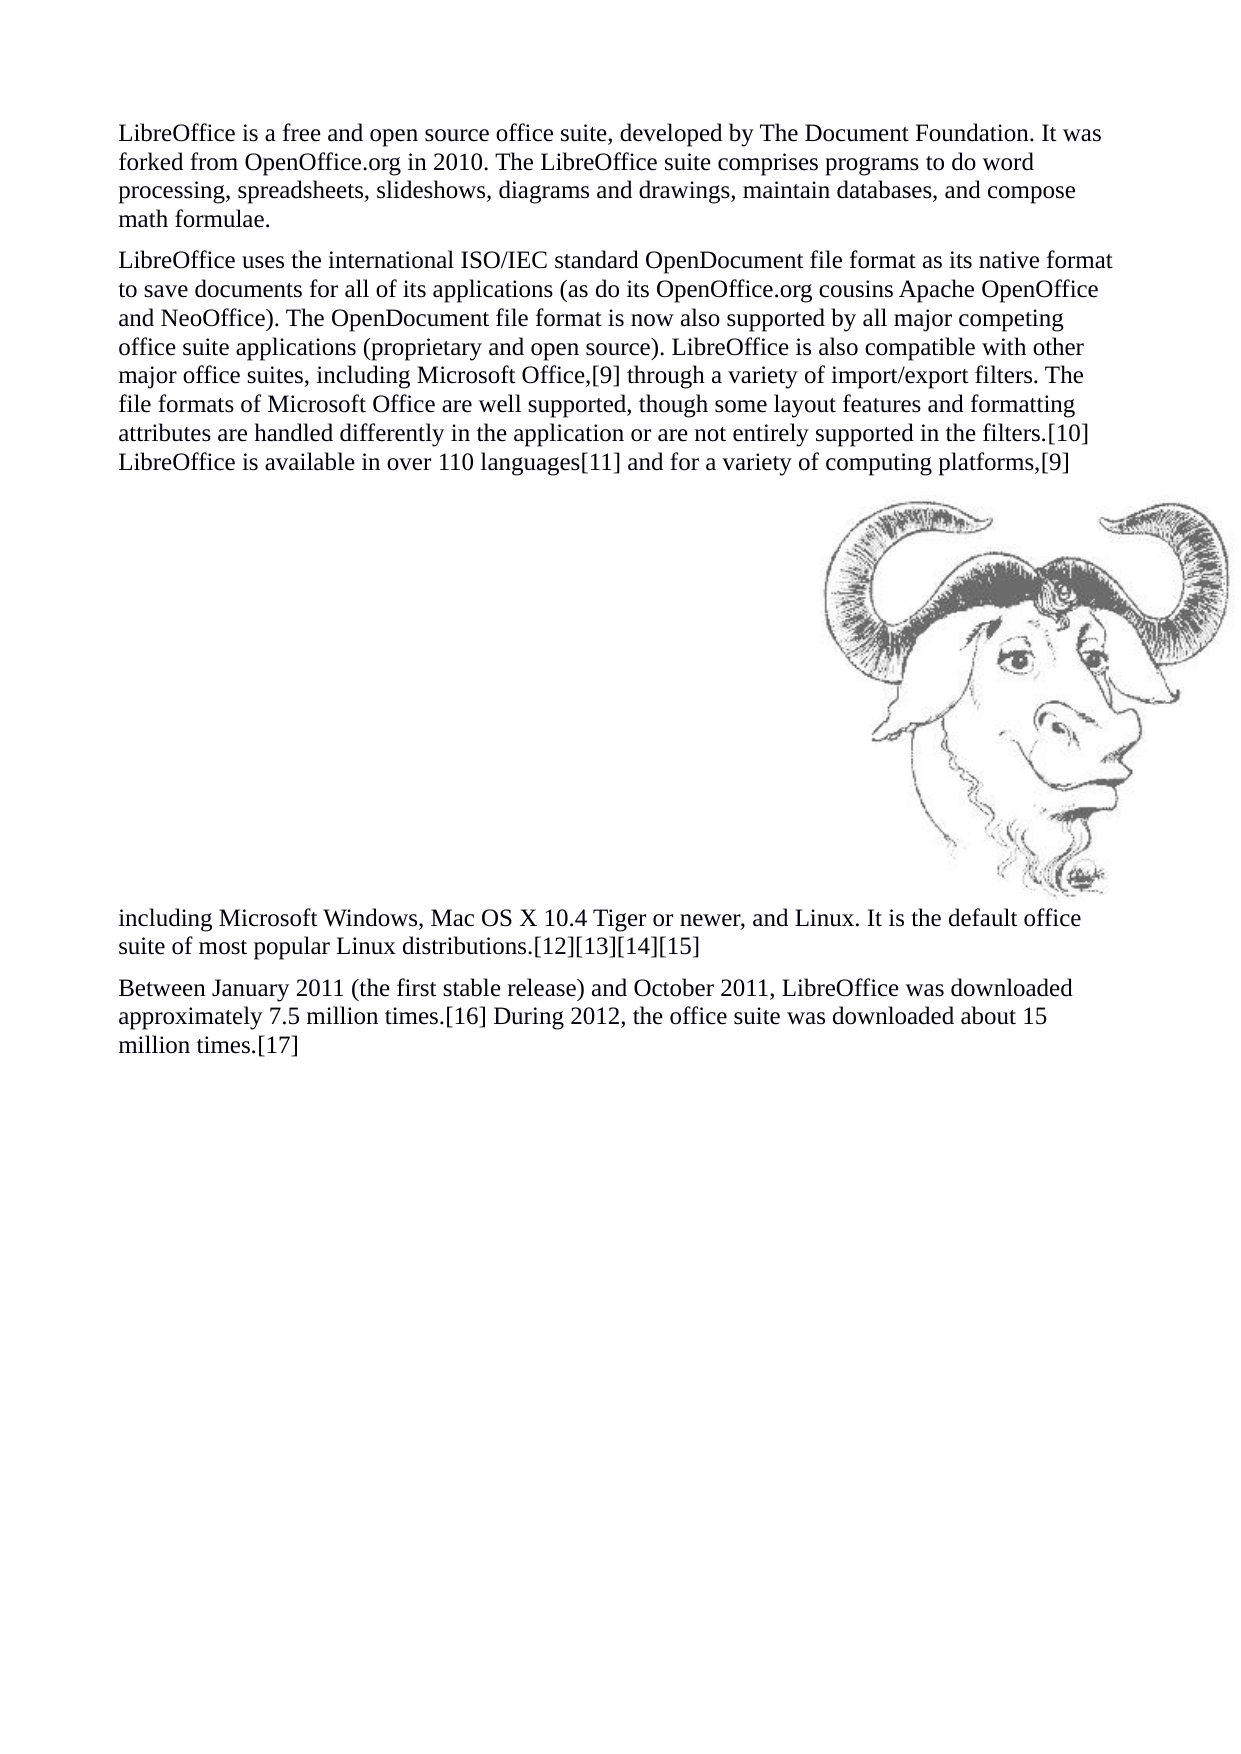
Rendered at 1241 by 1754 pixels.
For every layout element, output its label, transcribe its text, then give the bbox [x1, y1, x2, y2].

picture [808, 495, 1241, 903]
text Between January 2011 (the first stable release) and October 2011, LibreOffice was downloaded approximately 7.5 million times.[16] During 2012, the office suite was downloaded about 15 million times.[17] [118, 973, 1122, 1059]
text LibreOffice uses the international ISO/IEC standard OpenDocument file format as its native format to save documents for all of its applications (as do its OpenOffice.org cousins Apache OpenOffice and NeoOffice). The OpenDocument file format is now also supported by all major competing office suite applications (proprietary and open source). LibreOffice is also compatible with other major office suites, including Microsoft Office,[9] through a variety of import/export filters. The file formats of Microsoft Office are well supported, though some layout features and formatting attributes are handled differently in the application or are not entirely supported in the filters.[10] LibreOffice is available in over 110 languages[11] and for a variety of computing platforms,[9] including Microsoft Windows, Mac OS X 10.4 Tiger or newer, and Linux. It is the default office suite of most popular Linux distributions.[12][13][14][15] [118, 246, 1122, 960]
text LibreOffice is a free and open source office suite, developed by The Document Foundation. It was forked from OpenOffice.org in 2010. The LibreOffice suite comprises programs to do word processing, spreadsheets, slideshows, diagrams and drawings, maintain databases, and compose math formulae. [118, 118, 1122, 233]
